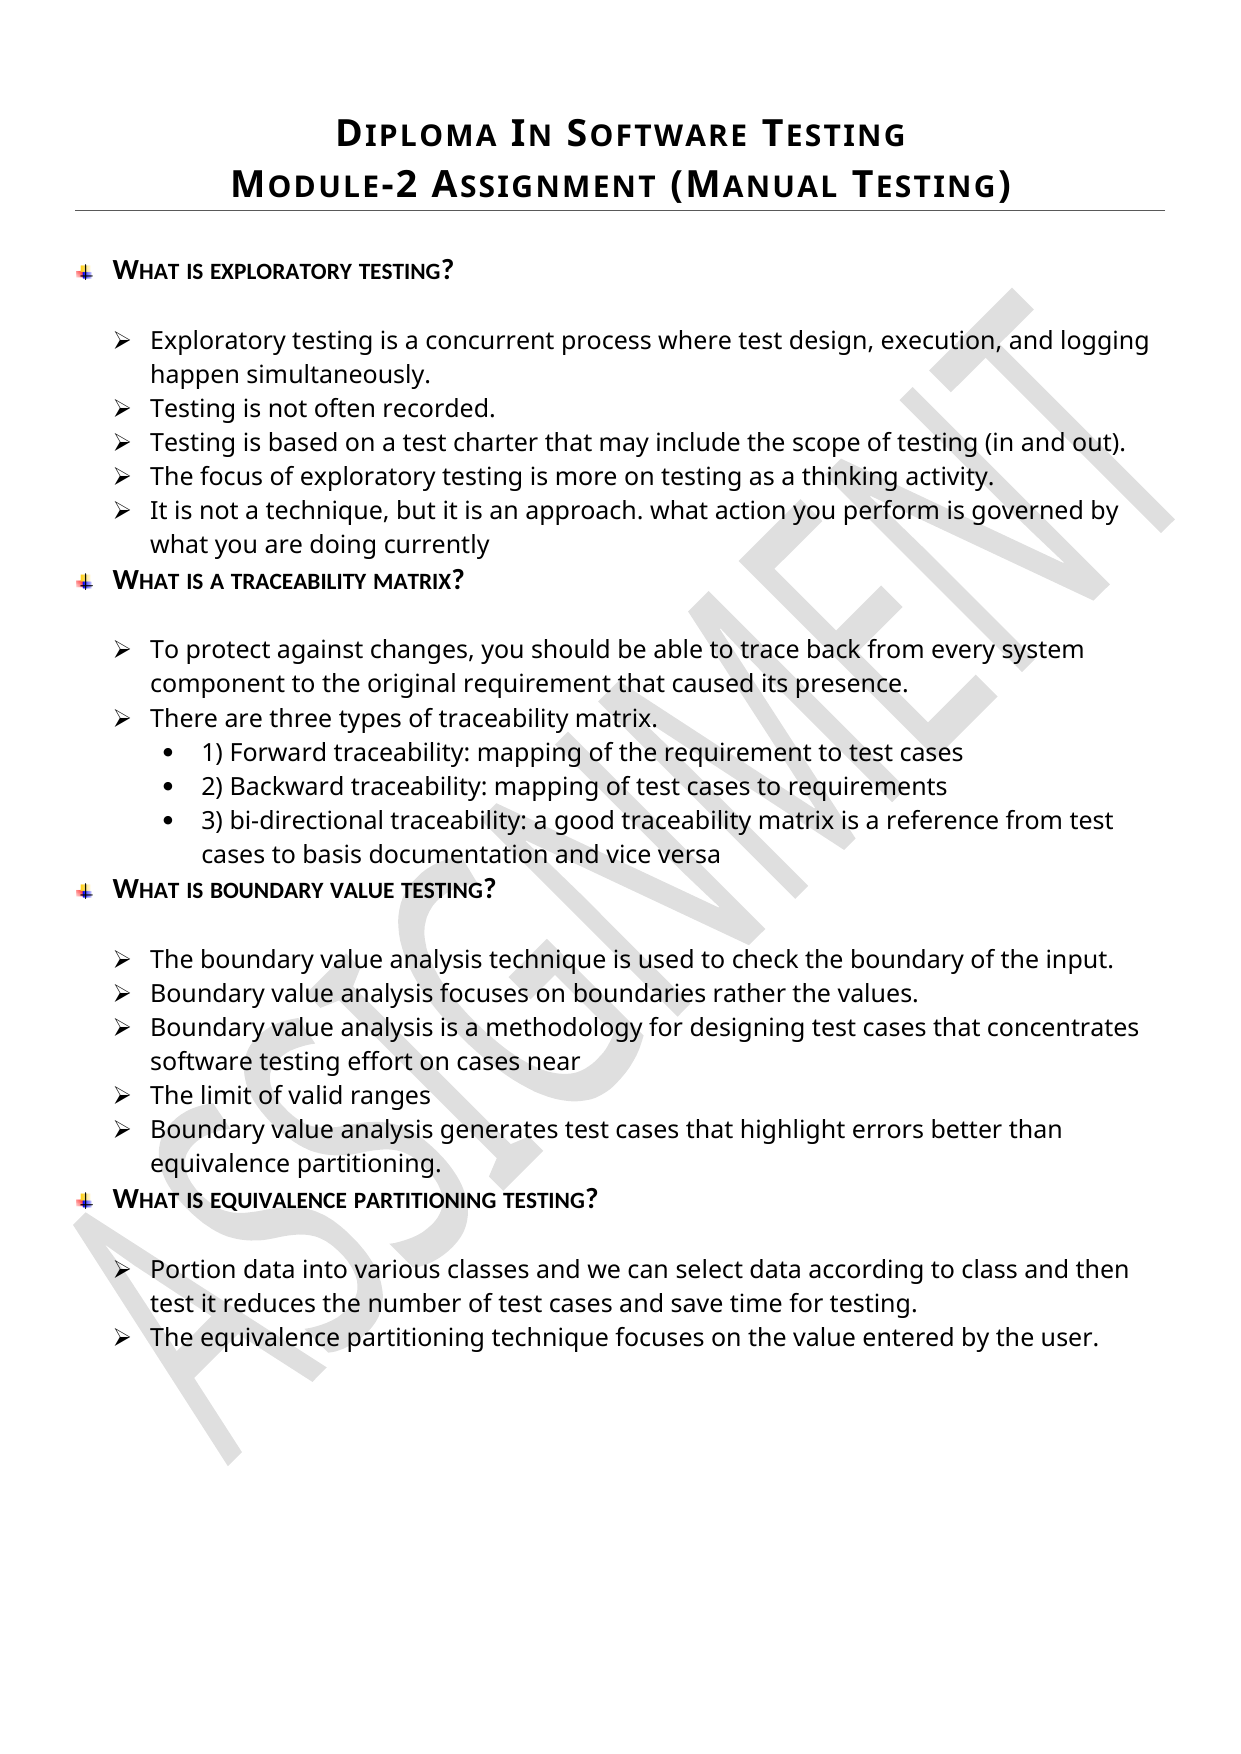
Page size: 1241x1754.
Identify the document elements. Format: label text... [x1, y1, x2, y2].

list To protect against changes, you should be able to trace back from every system component to the original requirement that caused its presence. [112, 632, 1165, 700]
picture [76, 882, 93, 899]
list The equivalence partitioning technique focuses on the value entered by the user. [112, 1319, 1165, 1354]
subtitle What is exploratory testing? [75, 251, 1165, 287]
subtitle What is a traceability matrix? [75, 561, 1165, 596]
subtitle What is equivalence partitioning testing? [75, 1180, 1165, 1216]
picture [76, 1191, 93, 1209]
list Boundary value analysis generates test cases that highlight errors better than equivalence partitioning. [112, 1112, 1165, 1180]
list Testing is not often recorded. [112, 391, 1165, 424]
list Portion data into various classes and we can select data according to class and then test it reduces the number of test cases and save time for testing. [112, 1251, 1165, 1319]
list 3) bi-directional traceability: a good traceability matrix is a reference from test cases to basis documentation and vice versa [163, 802, 1165, 871]
list Testing is based on a test charter that may include the scope of testing (in and out). [112, 424, 1165, 459]
list Boundary value analysis focuses on boundaries rather the values. [112, 976, 1165, 1010]
list 2) Backward traceability: mapping of test cases to requirements [163, 768, 1165, 802]
list The limit of valid ranges [112, 1078, 1165, 1112]
subtitle What is boundary value testing? [75, 871, 1165, 906]
list Boundary value analysis is a methodology for designing test cases that concentrates software testing effort on cases near [112, 1010, 1165, 1078]
list The boundary value analysis technique is used to check the boundary of the input. [112, 942, 1165, 976]
subtitle Module-2 Assignment (Manual Testing) [75, 157, 1165, 210]
list Exploratory testing is a concurrent process where test design, execution, and logging happen simultaneously. [112, 322, 1165, 391]
picture [76, 263, 93, 280]
picture [76, 572, 93, 590]
list There are three types of traceability matrix. [112, 700, 1165, 734]
list 1) Forward traceability: mapping of the requirement to test cases [163, 734, 1165, 768]
list The focus of exploratory testing is more on testing as a thinking activity. [112, 459, 1165, 493]
list It is not a technique, but it is an approach. what action you perform is governed by what you are doing currently [112, 493, 1165, 561]
subtitle Diploma In Software Testing [75, 106, 1165, 157]
